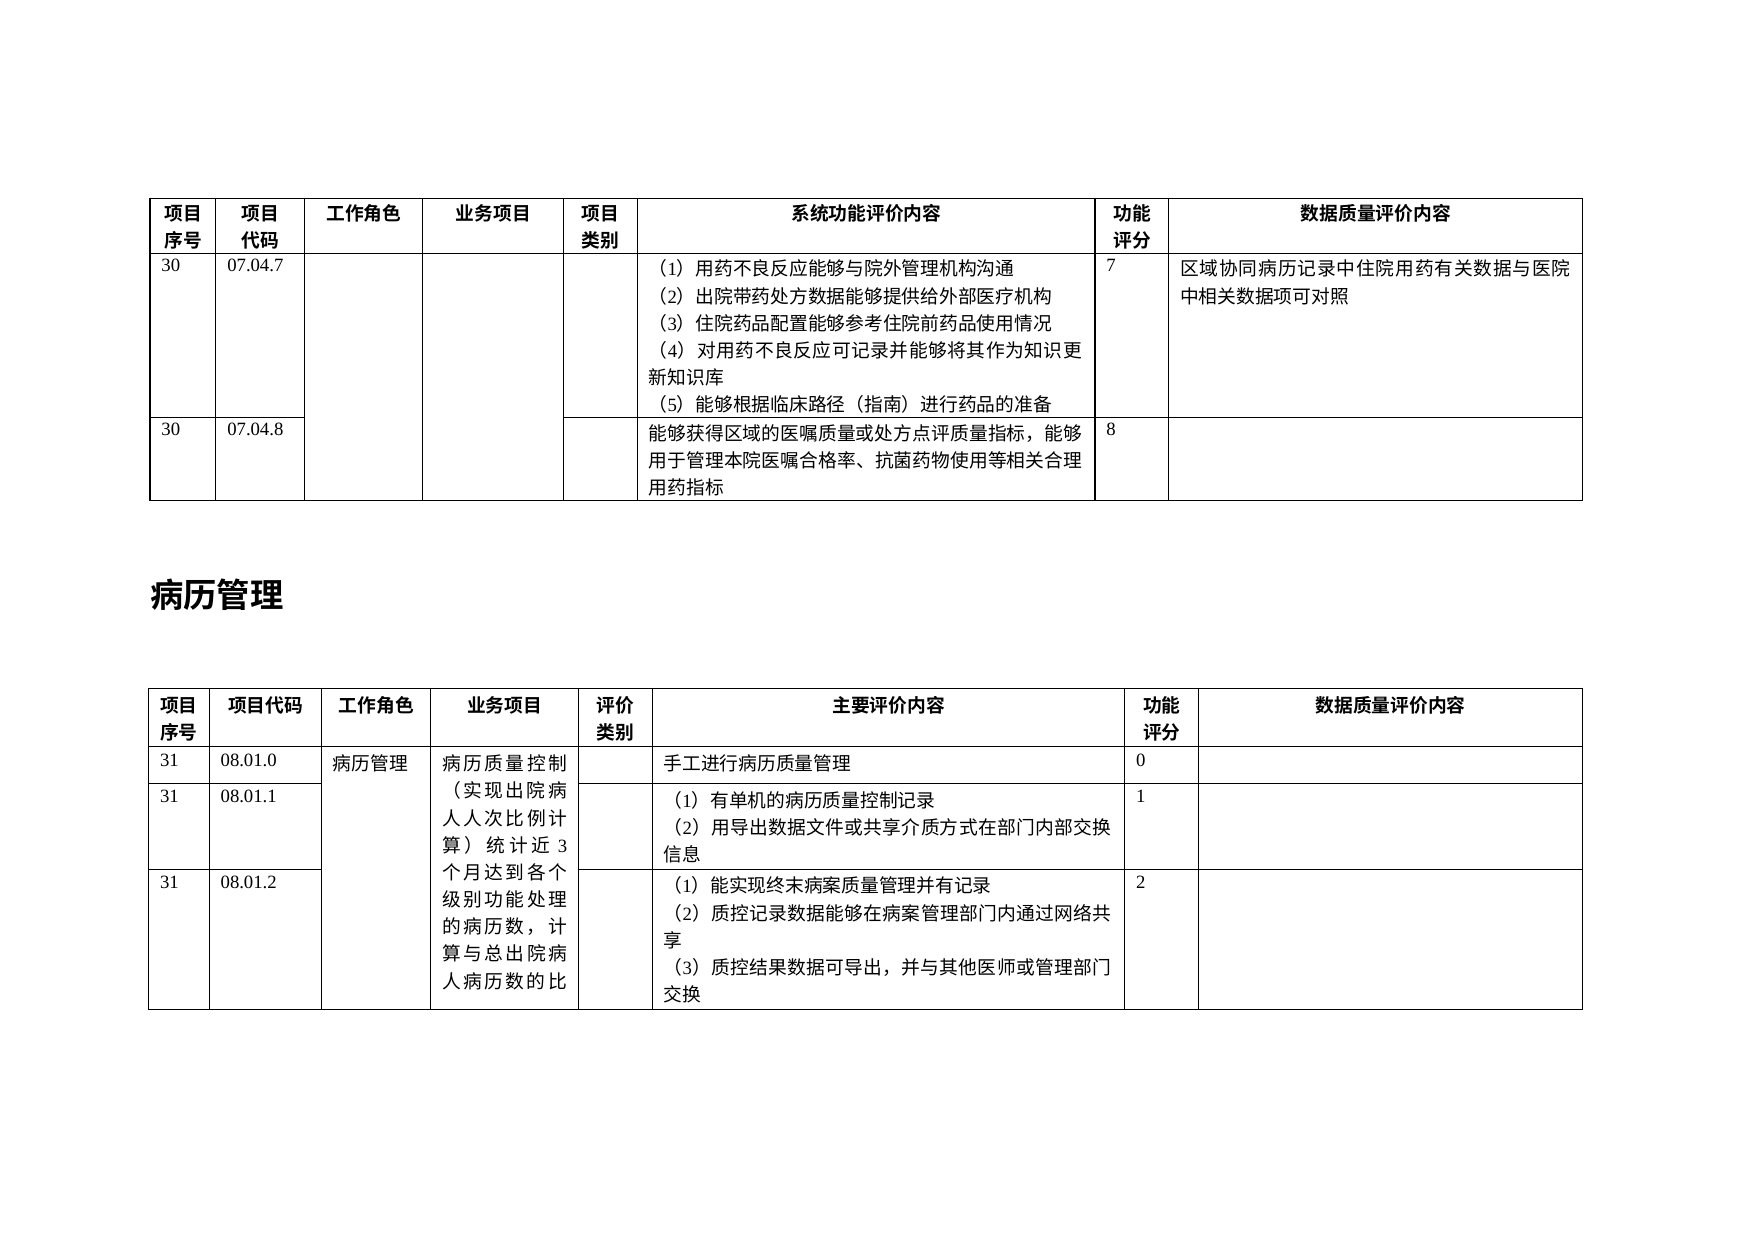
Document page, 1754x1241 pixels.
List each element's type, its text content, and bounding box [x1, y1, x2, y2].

table_header 业务项目 [431, 689, 578, 746]
table_header 数据质量评价内容 [1169, 199, 1582, 253]
table_cell [1199, 870, 1582, 1009]
table_cell [1169, 418, 1582, 500]
table_header 功能评分 [1125, 689, 1198, 746]
table_cell 手工进行病历质量管理 [653, 747, 1124, 783]
table_cell [564, 254, 637, 417]
table_cell 31 [149, 747, 209, 783]
table_cell 31 [149, 870, 209, 1009]
table_cell [579, 784, 652, 868]
table_cell 病历管理 [322, 747, 430, 1009]
table_header 主要评价内容 [653, 689, 1124, 746]
text 病历管理 [150, 560, 1604, 625]
table_cell 能够获得区域的医嘱质量或处方点评质量指标，能够用于管理本院医嘱合格率、抗菌药物使用等相关合理用药指标 [638, 418, 1094, 500]
table_header 工作角色 [322, 689, 430, 746]
table_cell 病历质量控制（实现出院病人人次比例计算）统计近3个月达到各个级别功能处理的病历数，计算与总出院病人病历数的比例 [431, 747, 578, 1009]
table_header 工作角色 [305, 199, 422, 253]
table_header 数据质量评价内容 [1199, 689, 1582, 746]
table_cell 08.01.0 [210, 747, 321, 783]
table_header 系统功能评价内容 [638, 199, 1094, 253]
table_cell 07.04.7 [216, 254, 304, 417]
table_header 评价类别 [579, 689, 652, 746]
table_cell [1199, 784, 1582, 868]
table_header 业务项目 [423, 199, 563, 253]
table_cell 07.04.8 [216, 418, 304, 500]
table_cell 31 [149, 784, 209, 868]
table_cell 08.01.1 [210, 784, 321, 868]
table_cell （1）有单机的病历质量控制记录 （2）用导出数据文件或共享介质方式在部门内部交换信息 [653, 784, 1124, 868]
table_cell 30 [151, 254, 215, 417]
table_header 项目 代码 [216, 199, 304, 253]
table_cell 30 [151, 418, 215, 500]
table_header 功能评分 [1096, 199, 1168, 253]
table_cell [1199, 747, 1582, 783]
table_cell 0 [1125, 747, 1198, 783]
table_cell [579, 870, 652, 1009]
table_header 项目代码 [210, 689, 321, 746]
table_header 项目序号 [151, 199, 215, 253]
table_cell 7 [1096, 254, 1168, 417]
table_cell 08.01.2 [210, 870, 321, 1009]
table_cell 8 [1096, 418, 1168, 500]
table_cell [564, 418, 637, 500]
table_cell 区域协同病历记录中住院用药有关数据与医院中相关数据项可对照 [1169, 254, 1582, 417]
table_cell [579, 747, 652, 783]
table_cell 2 [1125, 870, 1198, 1009]
table_header 项目类别 [564, 199, 637, 253]
table_header 项目序号 [149, 689, 209, 746]
table_cell （1）能实现终末病案质量管理并有记录 （2）质控记录数据能够在病案管理部门内通过网络共享 （3）质控结果数据可导出，并与其他医师或管理部门交换 [653, 870, 1124, 1009]
table_cell 1 [1125, 784, 1198, 868]
table_cell （1）用药不良反应能够与院外管理机构沟通 （2）出院带药处方数据能够提供给外部医疗机构 （3）住院药品配置能够参考住院前药品使用情况 （4）对用药不良反应可记录并能够将其作为知识更新知识库 （5）能够根据临床路径（指南）进行药品的准备 [638, 254, 1094, 417]
